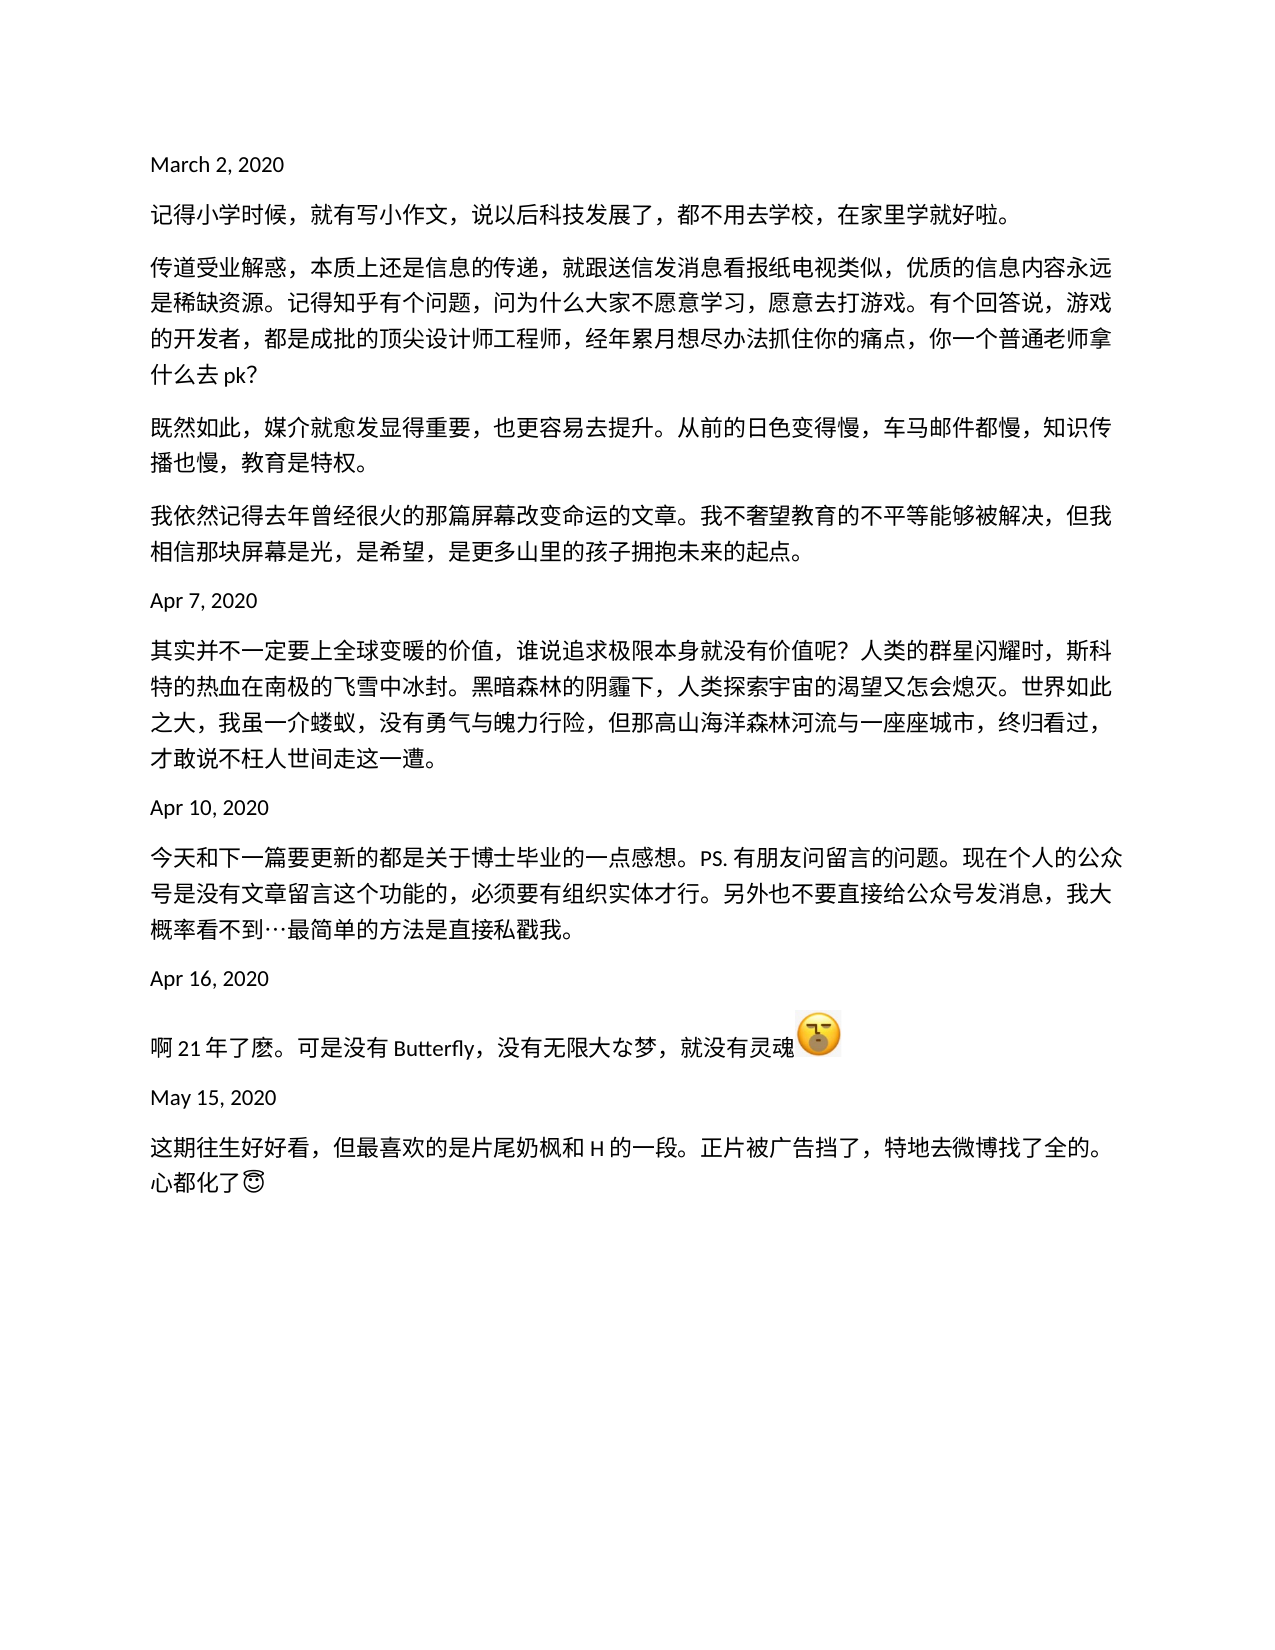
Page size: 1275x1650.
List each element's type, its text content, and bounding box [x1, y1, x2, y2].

text 记得小学时候，就有写小作文，说以后科技发展了，都不用去学校，在家里学就好啦。 [150, 197, 1125, 230]
text May 15, 2020 [150, 1083, 1125, 1111]
text Apr 7, 2020 [150, 586, 1125, 614]
text 既然如此，媒介就愈发显得重要，也更容易去提升。从前的日色变得慢，车马邮件都慢，知识传播也慢，教育是特权。 [150, 409, 1125, 478]
text 我依然记得去年曾经很火的那篇屏幕改变命运的文章。我不奢望教育的不平等能够被解决，但我相信那块屏幕是光，是希望，是更多山里的孩子拥抱未来的起点。 [150, 498, 1125, 567]
text Apr 10, 2020 [150, 793, 1125, 821]
text 今天和下一篇要更新的都是关于博士毕业的一点感想。PS. 有朋友问留言的问题。现在个人的公众号是没有文章留言这个功能的，必须要有组织实体才行。另外也不要直接给公众号发消息，我大概率看不到…最简单的方法是直接私戳我。 [150, 840, 1125, 945]
text 这期往生好好看，但最喜欢的是片尾奶枫和H的一段。正片被广告挡了，特地去微博找了全的。心都化了😇 [150, 1129, 1125, 1198]
text 其实并不一定要上全球变暖的价值，谁说追求极限本身就没有价值呢？人类的群星闪耀时，斯科特的热血在南极的飞雪中冰封。黑暗森林的阴霾下，人类探索宇宙的渴望又怎会熄灭。世界如此之大，我虽一介蝼蚁，没有勇气与魄力行险，但那高山海洋森林河流与一座座城市，终归看过，才敢说不枉人世间走这一遭。 [150, 633, 1125, 774]
text Apr 16, 2020 [150, 964, 1125, 992]
text 传道受业解惑，本质上还是信息的传递，就跟送信发消息看报纸电视类似，优质的信息内容永远是稀缺资源。记得知乎有个问题，问为什么大家不愿意学习，愿意去打游戏。有个回答说，游戏的开发者，都是成批的顶尖设计师工程师，经年累月想尽办法抓住你的痛点，你一个普通老师拿什么去pk？ [150, 249, 1125, 390]
text March 2, 2020 [150, 150, 1125, 178]
picture [795, 1010, 842, 1057]
text 啊21年了麽。可是没有Butterfly，没有无限大な梦，就没有灵魂 [150, 1011, 1125, 1063]
